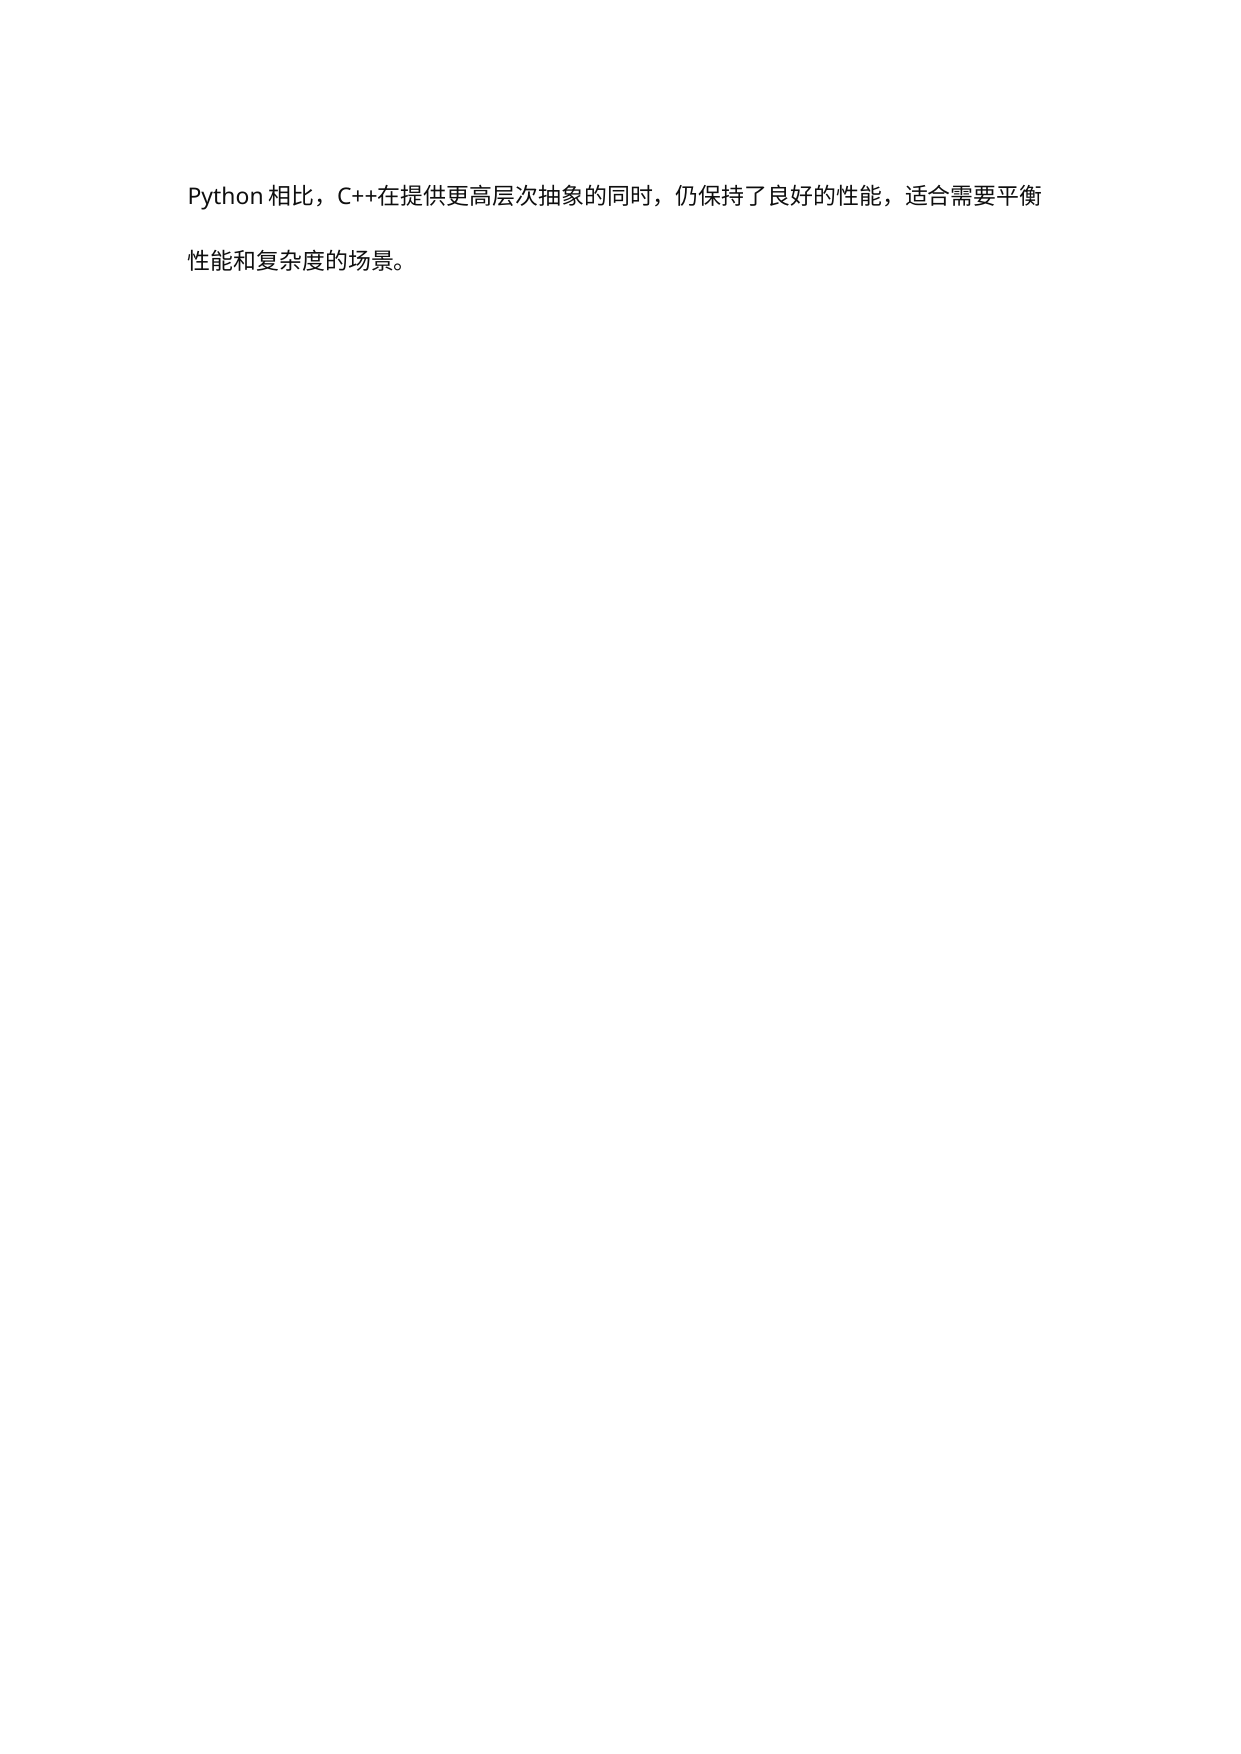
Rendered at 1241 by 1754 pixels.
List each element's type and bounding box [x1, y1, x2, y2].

text [187, 162, 1053, 292]
